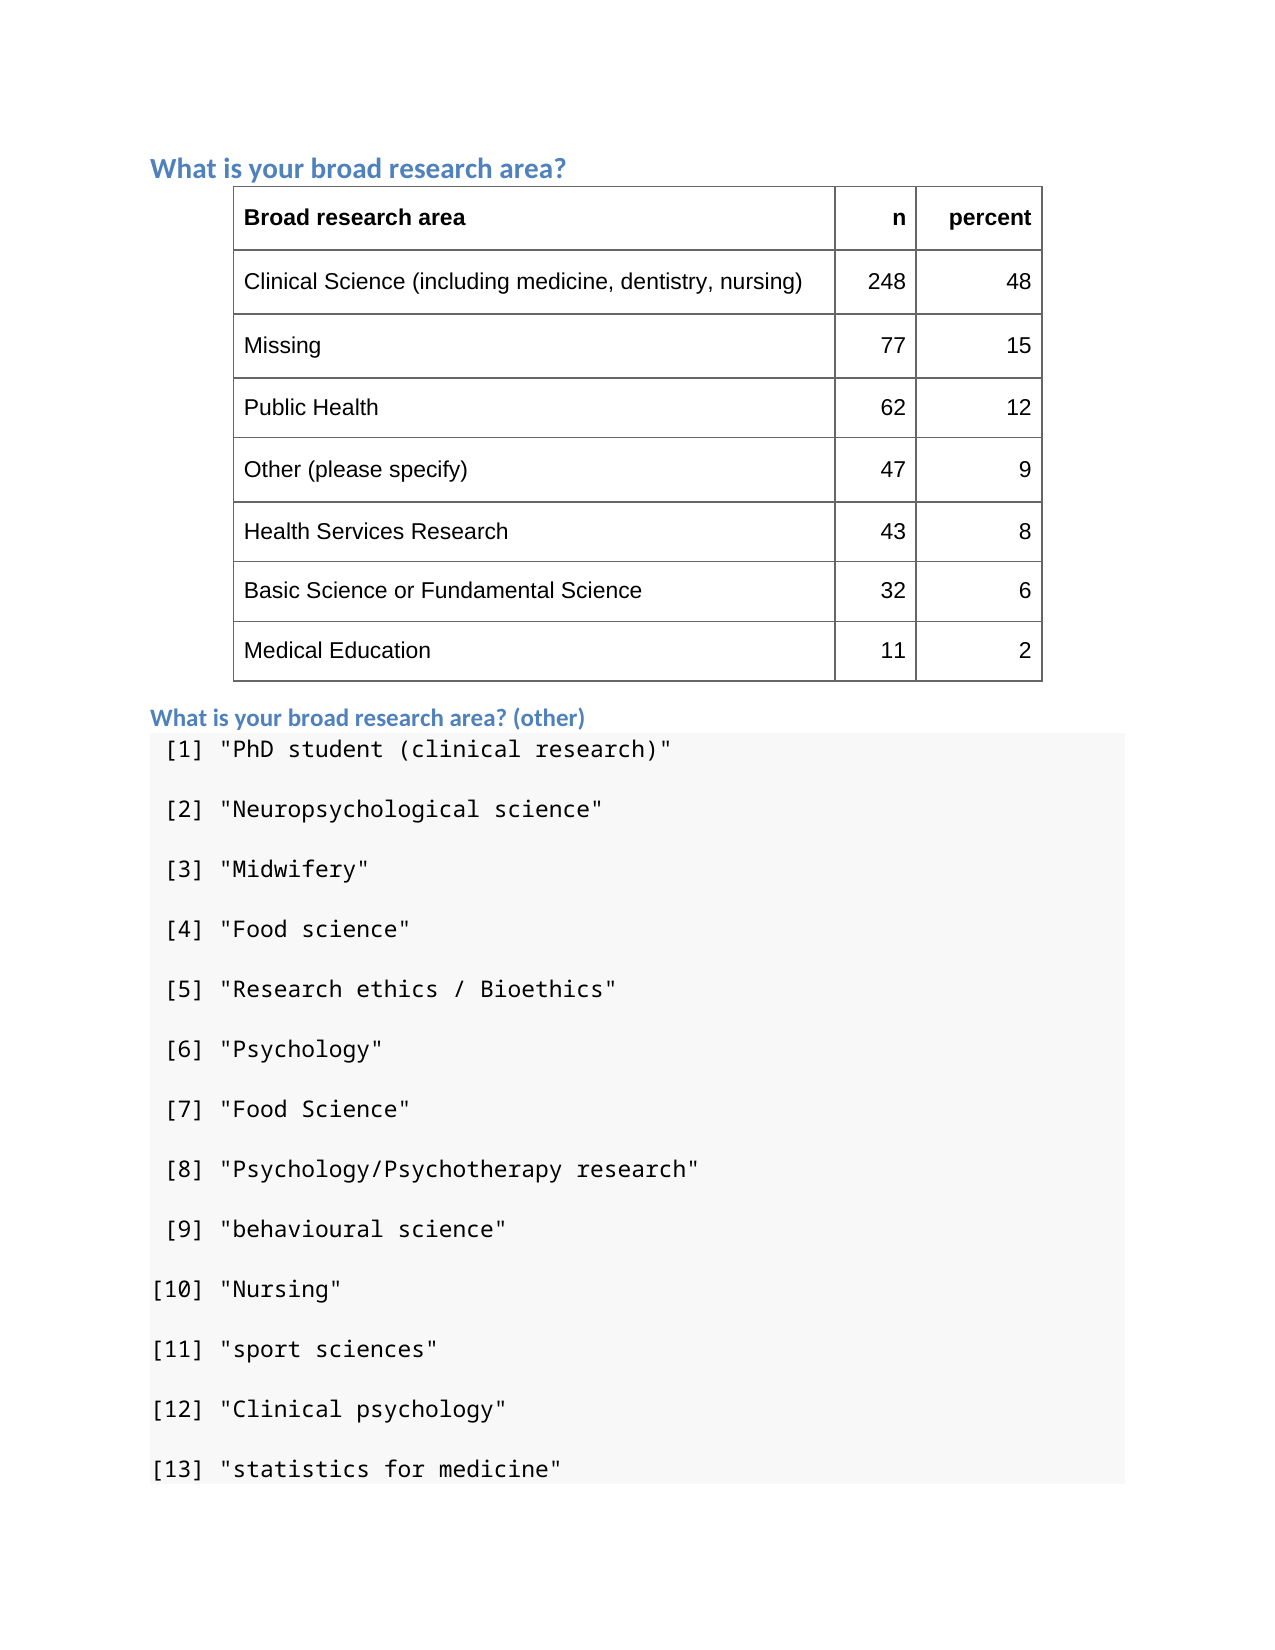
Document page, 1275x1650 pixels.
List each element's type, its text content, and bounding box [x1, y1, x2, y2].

subtitle What is your broad research area? [150, 150, 1125, 186]
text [150, 733, 1125, 1484]
table_cell 43 [836, 503, 915, 561]
table_header Broad research area [234, 187, 834, 249]
table_cell 6 [917, 562, 1041, 621]
table_cell 48 [917, 251, 1041, 313]
table_cell 32 [836, 562, 915, 621]
table_cell 47 [836, 438, 915, 501]
table_cell Health Services Research [234, 503, 834, 561]
table_cell 9 [917, 438, 1041, 501]
table_cell Missing [234, 315, 834, 377]
table_header percent [917, 187, 1041, 249]
table_cell Basic Science or Fundamental Science [234, 562, 834, 621]
table_cell 11 [836, 622, 915, 680]
table_cell 15 [917, 315, 1041, 377]
table_header n [836, 187, 915, 249]
table_cell 2 [917, 622, 1041, 680]
table_cell 12 [917, 379, 1041, 437]
subtitle What is your broad research area? (other) [150, 702, 1125, 733]
table_cell Other (please specify) [234, 438, 834, 501]
table_cell 77 [836, 315, 915, 377]
table_cell 248 [836, 251, 915, 313]
table_cell Clinical Science (including medicine, dentistry, nursing) [234, 251, 834, 313]
table_cell Public Health [234, 379, 834, 437]
table_cell Medical Education [234, 622, 834, 680]
table_cell 62 [836, 379, 915, 437]
table_cell 8 [917, 503, 1041, 561]
